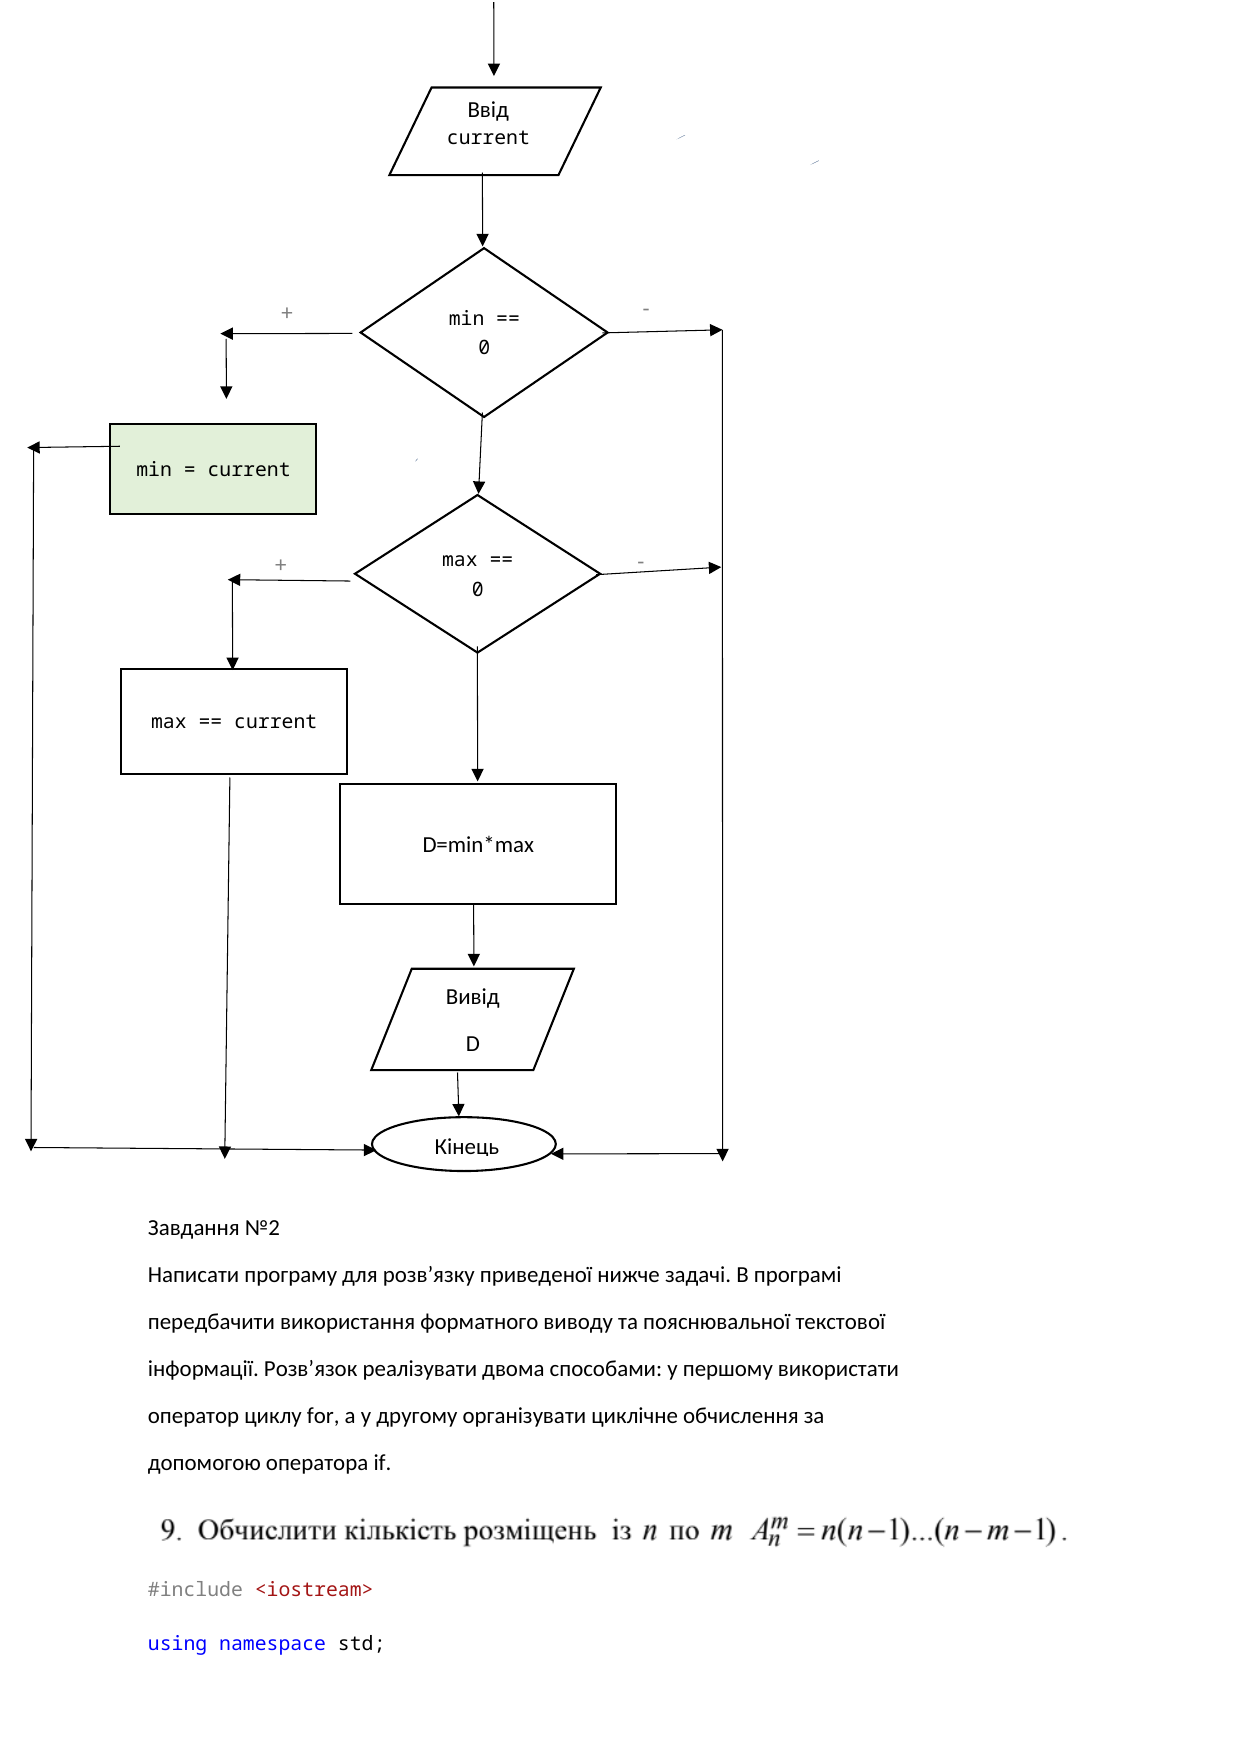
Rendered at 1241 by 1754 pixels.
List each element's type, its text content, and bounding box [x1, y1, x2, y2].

text передбачити використання форматного виводу та пояснювальної текстової [148, 1307, 1152, 1335]
text оператор циклу for, а у другому організувати циклічне обчислення за [148, 1401, 1152, 1429]
text Завдання №2 [148, 1213, 1152, 1242]
text #include <iostream> [148, 1575, 1152, 1602]
text допомогою оператора if. [148, 1448, 1152, 1476]
text using namespace std; [148, 1629, 1152, 1656]
text інформації. Розв’язок реалізувати двома способами: у першому використати [148, 1354, 1152, 1382]
picture [147, 1494, 1116, 1556]
text Написати програму для розв’язку приведеної нижче задачі. В програмі [148, 1260, 1152, 1288]
